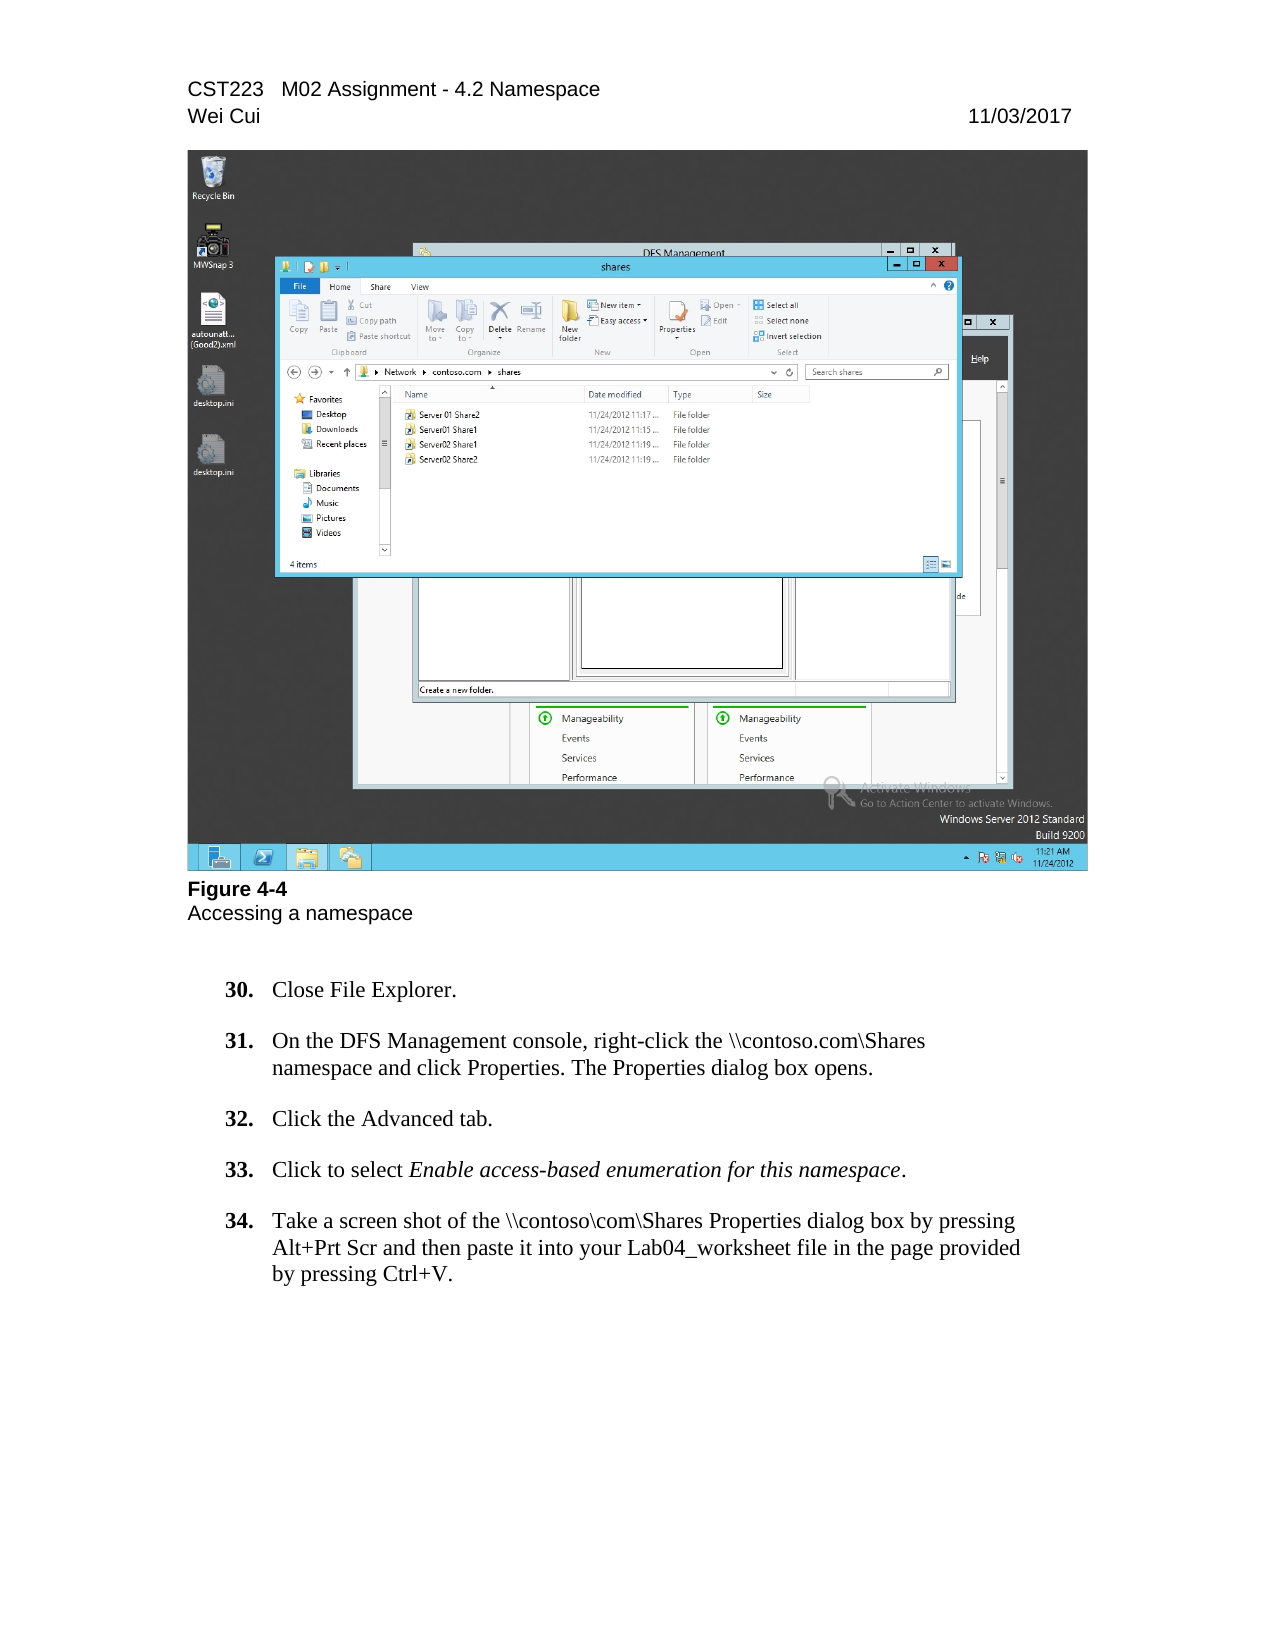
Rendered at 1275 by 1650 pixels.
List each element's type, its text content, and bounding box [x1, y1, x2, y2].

picture [187, 150, 1088, 871]
text 30. Close File Explorer. [225, 976, 1022, 1002]
text 31. On the DFS Management console, right-click the \\contoso.com\Shares namespace and click Properties. The Properties dialog box opens. [225, 1027, 1022, 1080]
text Accessing a namespace [187, 901, 1087, 924]
text 33. Click to select Enable access-based enumeration for this namespace. [225, 1156, 1022, 1183]
text 34. Take a screen shot of the \\contoso\com\Shares Properties dialog box by pressing Alt+Prt Scr and then paste it into your Lab04_worksheet file in the page provided by pressing Ctrl+V. [225, 1208, 1022, 1287]
text Figure 4-4 [187, 877, 1087, 901]
text 32. Click the Advanced tab. [225, 1105, 1022, 1131]
